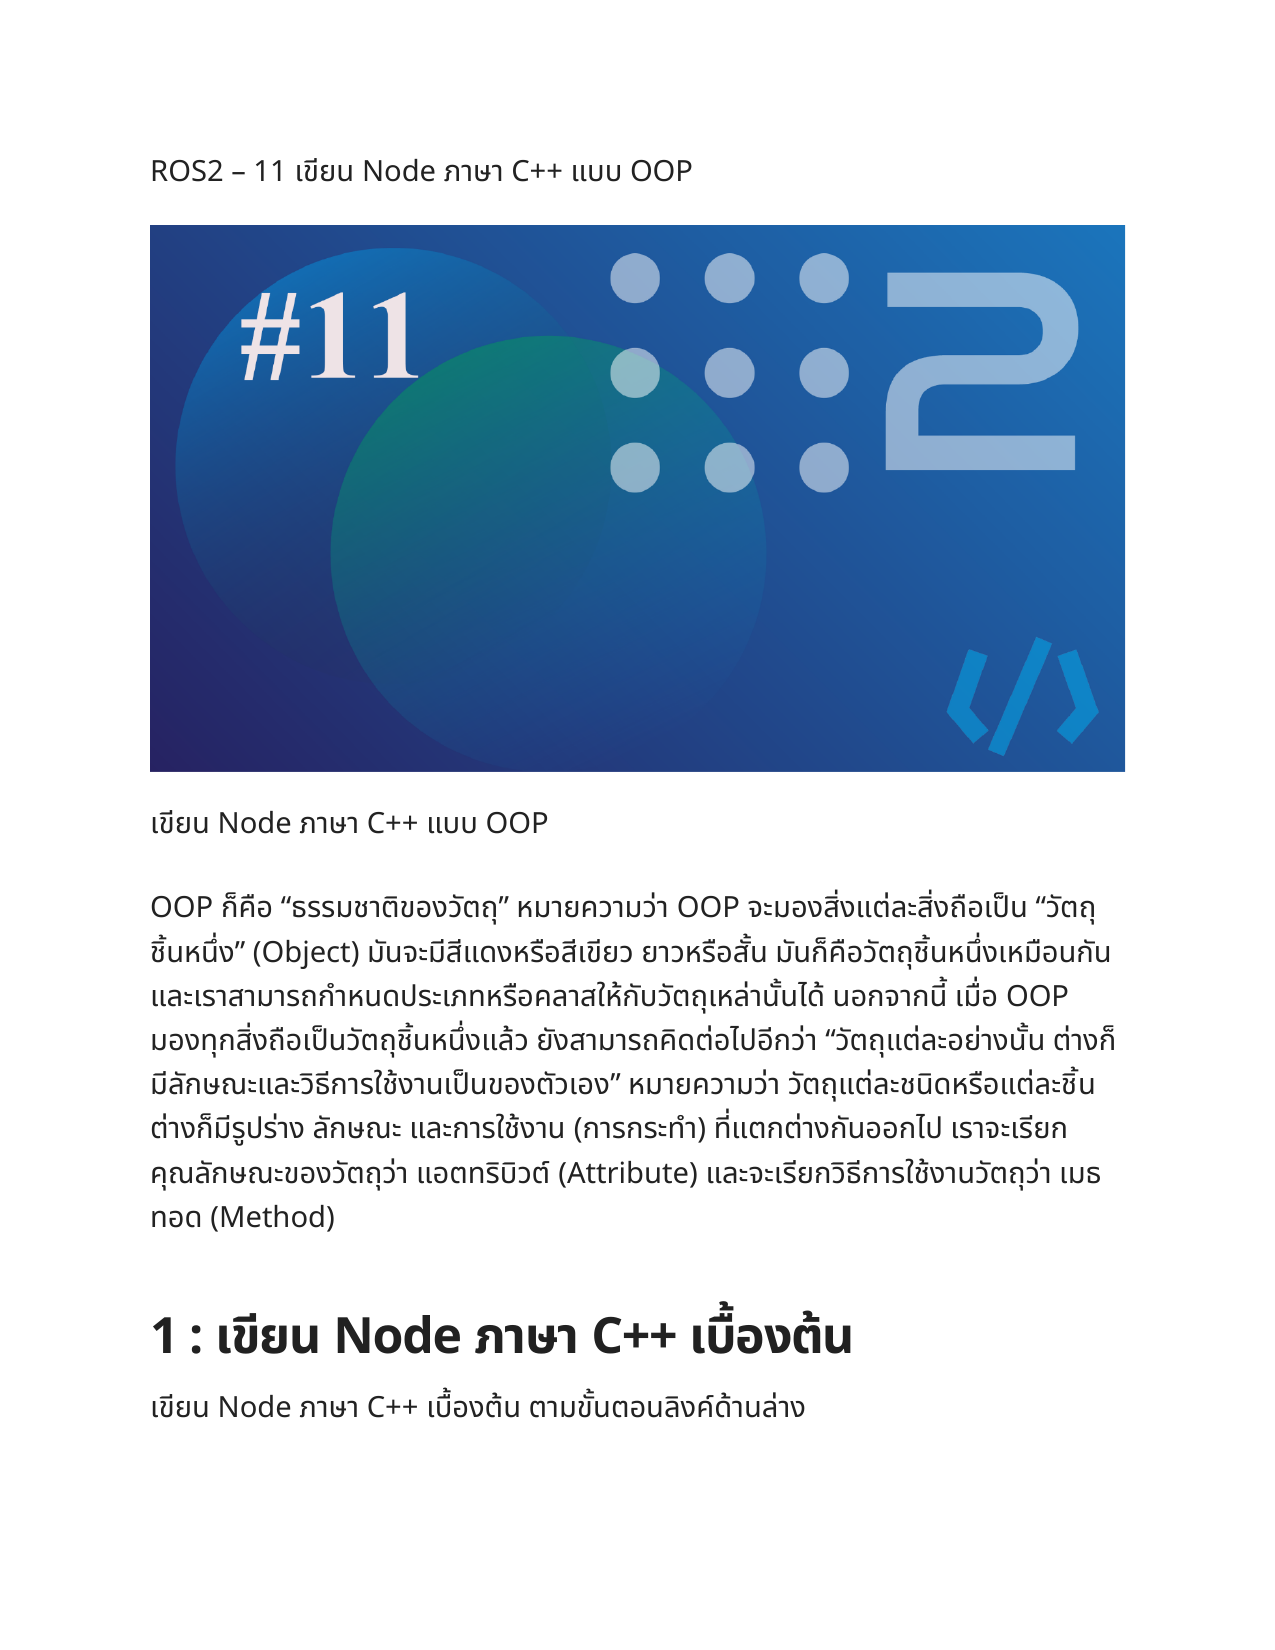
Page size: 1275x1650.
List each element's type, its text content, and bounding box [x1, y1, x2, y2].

text 1 : เขียน Node ภาษา C++ เบื้องต้น เขียน Node ภาษา C++ เบื้องต้น ตามขั้นตอนลิงค์ด้านล่าง [150, 1300, 1125, 1430]
text ROS2 – 11 เขียน Node ภาษา C++ แบบ OOP [150, 150, 1125, 194]
text เขียน Node ภาษา C++ แบบ OOP OOP ก็คือ “ธรรมชาติของวัตถุ” หมายความว่า OOP จะมองสิ่งแต่ละสิ่งถือเป็น “วัตถุชิ้นหนึ่ง” (Object) มันจะมีสีแดงหรือสีเขียว ยาวหรือสั้น มันก็คือวัตถุชิ้นหนึ่งเหมือนกัน และเราสามารถกำหนดประเภทหรือคลาสให้กับวัตถุเหล่านั้นได้ นอกจากนี้ เมื่อ OOP มองทุกสิ่งถือเป็นวัตถุชิ้นหนึ่งแล้ว ยังสามารถคิดต่อไปอีกว่า “วัตถุแต่ละอย่างนั้น ต่างก็มีลักษณะและวิธีการใช้งานเป็นของตัวเอง” หมายความว่า วัตถุแต่ละชนิดหรือแต่ละชิ้นต่างก็มีรูปร่าง ลักษณะ และการใช้งาน (การกระทำ) ที่แตกต่างกันออกไป เราจะเรียกคุณลักษณะของวัตถุว่า แอตทริบิวต์ (Attribute) และจะเรียกวิธีการใช้งานวัตถุว่า เมธทอด (Method) [150, 803, 1125, 1268]
picture [150, 225, 1125, 772]
